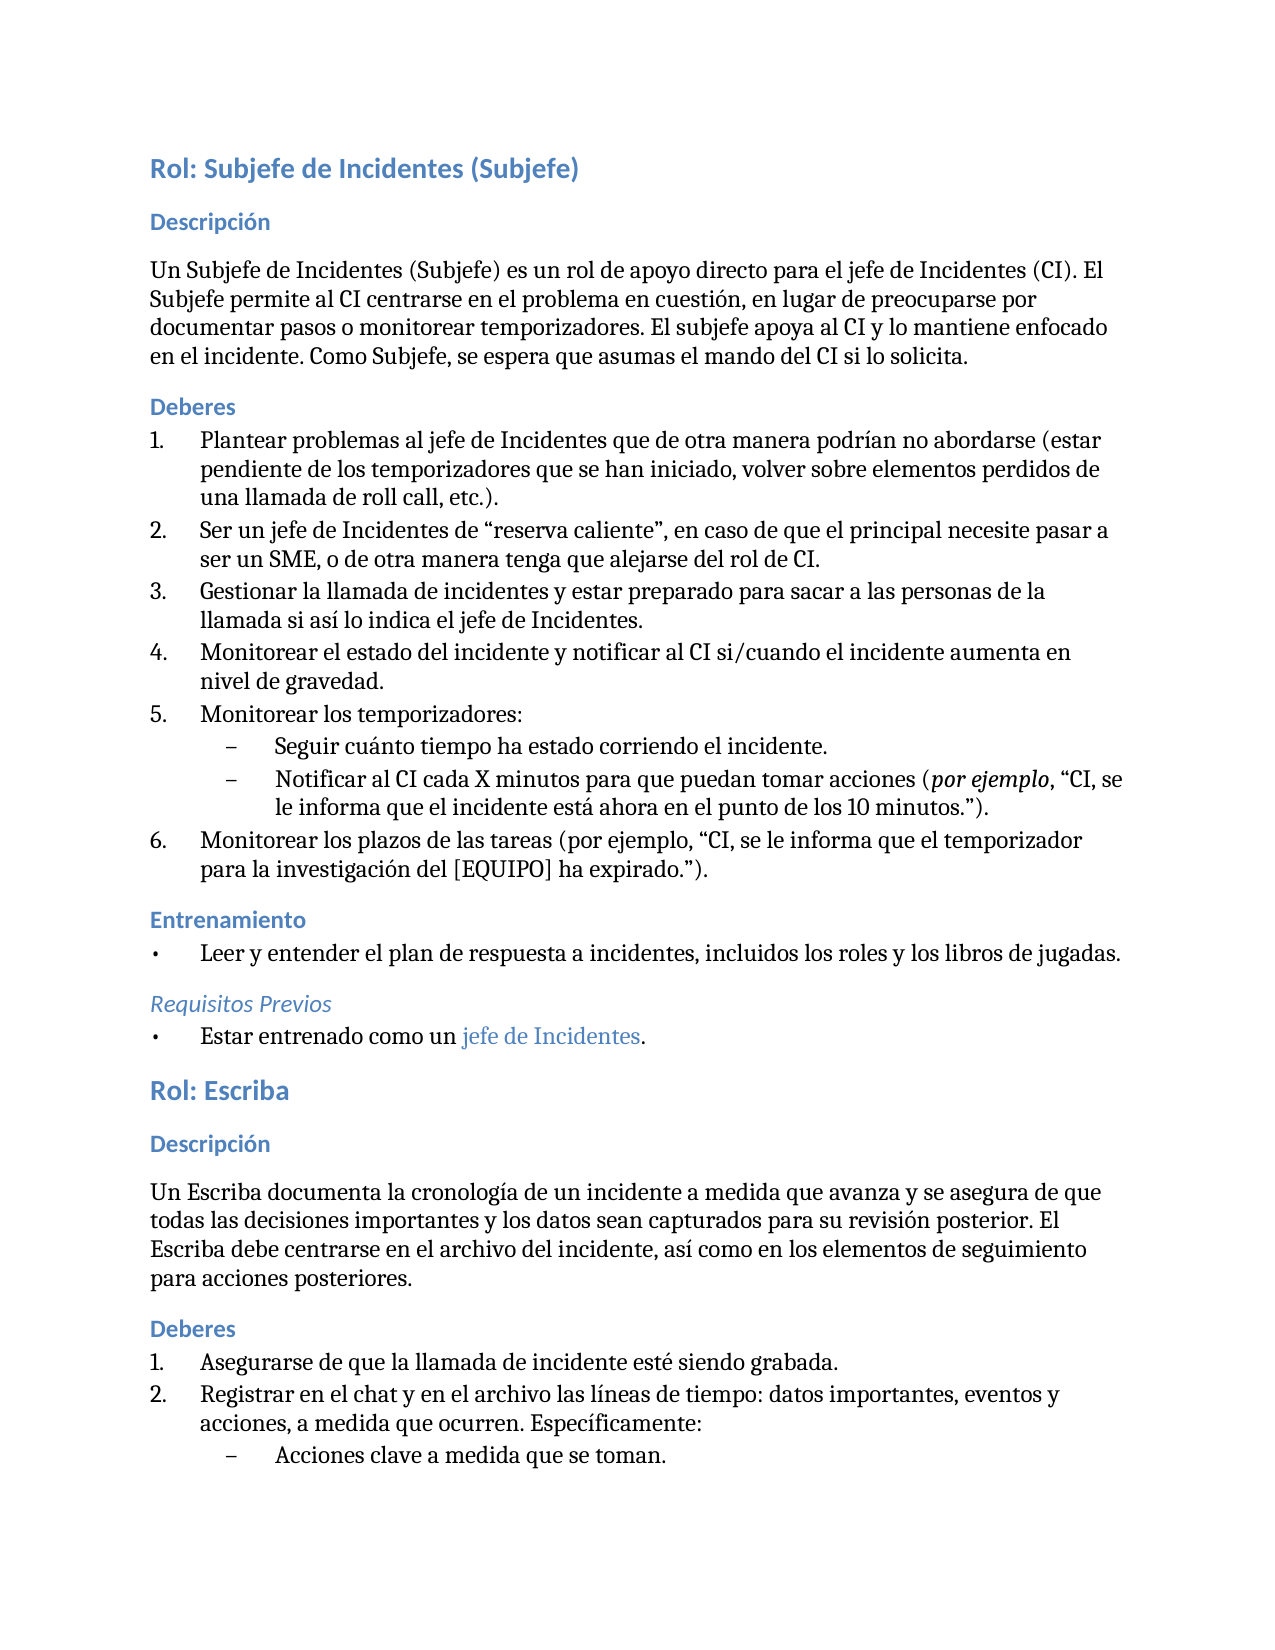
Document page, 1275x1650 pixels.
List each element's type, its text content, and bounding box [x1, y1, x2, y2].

list Acciones clave a medida que se toman. [225, 1441, 1125, 1470]
subtitle Descripción [150, 206, 1125, 237]
text Un Escriba documenta la cronología de un incidente a medida que avanza y se asegura de que todas las decisiones importantes y los datos sean capturados para su revisión posterior. El Escriba debe centrarse en el archivo del incidente, así como en los elementos de seguimiento para acciones posteriores. [150, 1178, 1125, 1293]
subtitle Deberes [150, 1313, 1125, 1344]
subtitle Deberes [150, 392, 1125, 422]
subtitle Entrenamiento [150, 904, 1125, 935]
subtitle Requisitos Previos [150, 988, 1125, 1018]
list Monitorear los temporizadores: [150, 699, 1125, 728]
list Monitorear los plazos de las tareas (por ejemplo, “CI, se le informa que el temporizador para la investigación del [EQUIPO] ha expirado.”). [150, 826, 1125, 883]
list Registrar en el chat y en el archivo las líneas de tiempo: datos importantes, eventos y acciones, a medida que ocurren. Específicamente: [150, 1380, 1125, 1438]
list Monitorear el estado del incidente y notificar al CI si/cuando el incidente aumenta en nivel de gravedad. [150, 638, 1125, 696]
list Plantear problemas al jefe de Incidentes que de otra manera podrían no abordarse (estar pendiente de los temporizadores que se han iniciado, volver sobre elementos perdidos de una llamada de roll call, etc.). [150, 426, 1125, 512]
list Asegurarse de que la llamada de incidente esté siendo grabada. [150, 1348, 1125, 1376]
text Un Subjefe de Incidentes (Subjefe) es un rol de apoyo directo para el jefe de Incidentes (CI). El Subjefe permite al CI centrarse en el problema en cuestión, en lugar de preocuparse por documentar pasos o monitorear temporizadores. El subjefe apoya al CI y lo mantiene enfocado en el incidente. Como Subjefe, se espera que asumas el mando del CI si lo solicita. [150, 256, 1125, 371]
list Estar entrenado como un jefe de Incidentes. [150, 1022, 1125, 1051]
list Leer y entender el plan de respuesta a incidentes, incluidos los roles y los libros de jugadas. [150, 938, 1125, 967]
subtitle Rol: Escriba [150, 1072, 1125, 1107]
subtitle Rol: Subjefe de Incidentes (Subjefe) [150, 150, 1125, 186]
list Ser un jefe de Incidentes de “reserva caliente”, en caso de que el principal necesite pasar a ser un SME, o de otra manera tenga que alejarse del rol de CI. [150, 516, 1125, 573]
subtitle Descripción [150, 1128, 1125, 1159]
list Seguir cuánto tiempo ha estado corriendo el incidente. [225, 732, 1125, 761]
list Gestionar la llamada de incidentes y estar preparado para sacar a las personas de la llamada si así lo indica el jefe de Incidentes. [150, 577, 1125, 634]
list Notificar al CI cada X minutos para que puedan tomar acciones (por ejemplo, “CI, se le informa que el incidente está ahora en el punto de los 10 minutos.”). [225, 764, 1125, 822]
